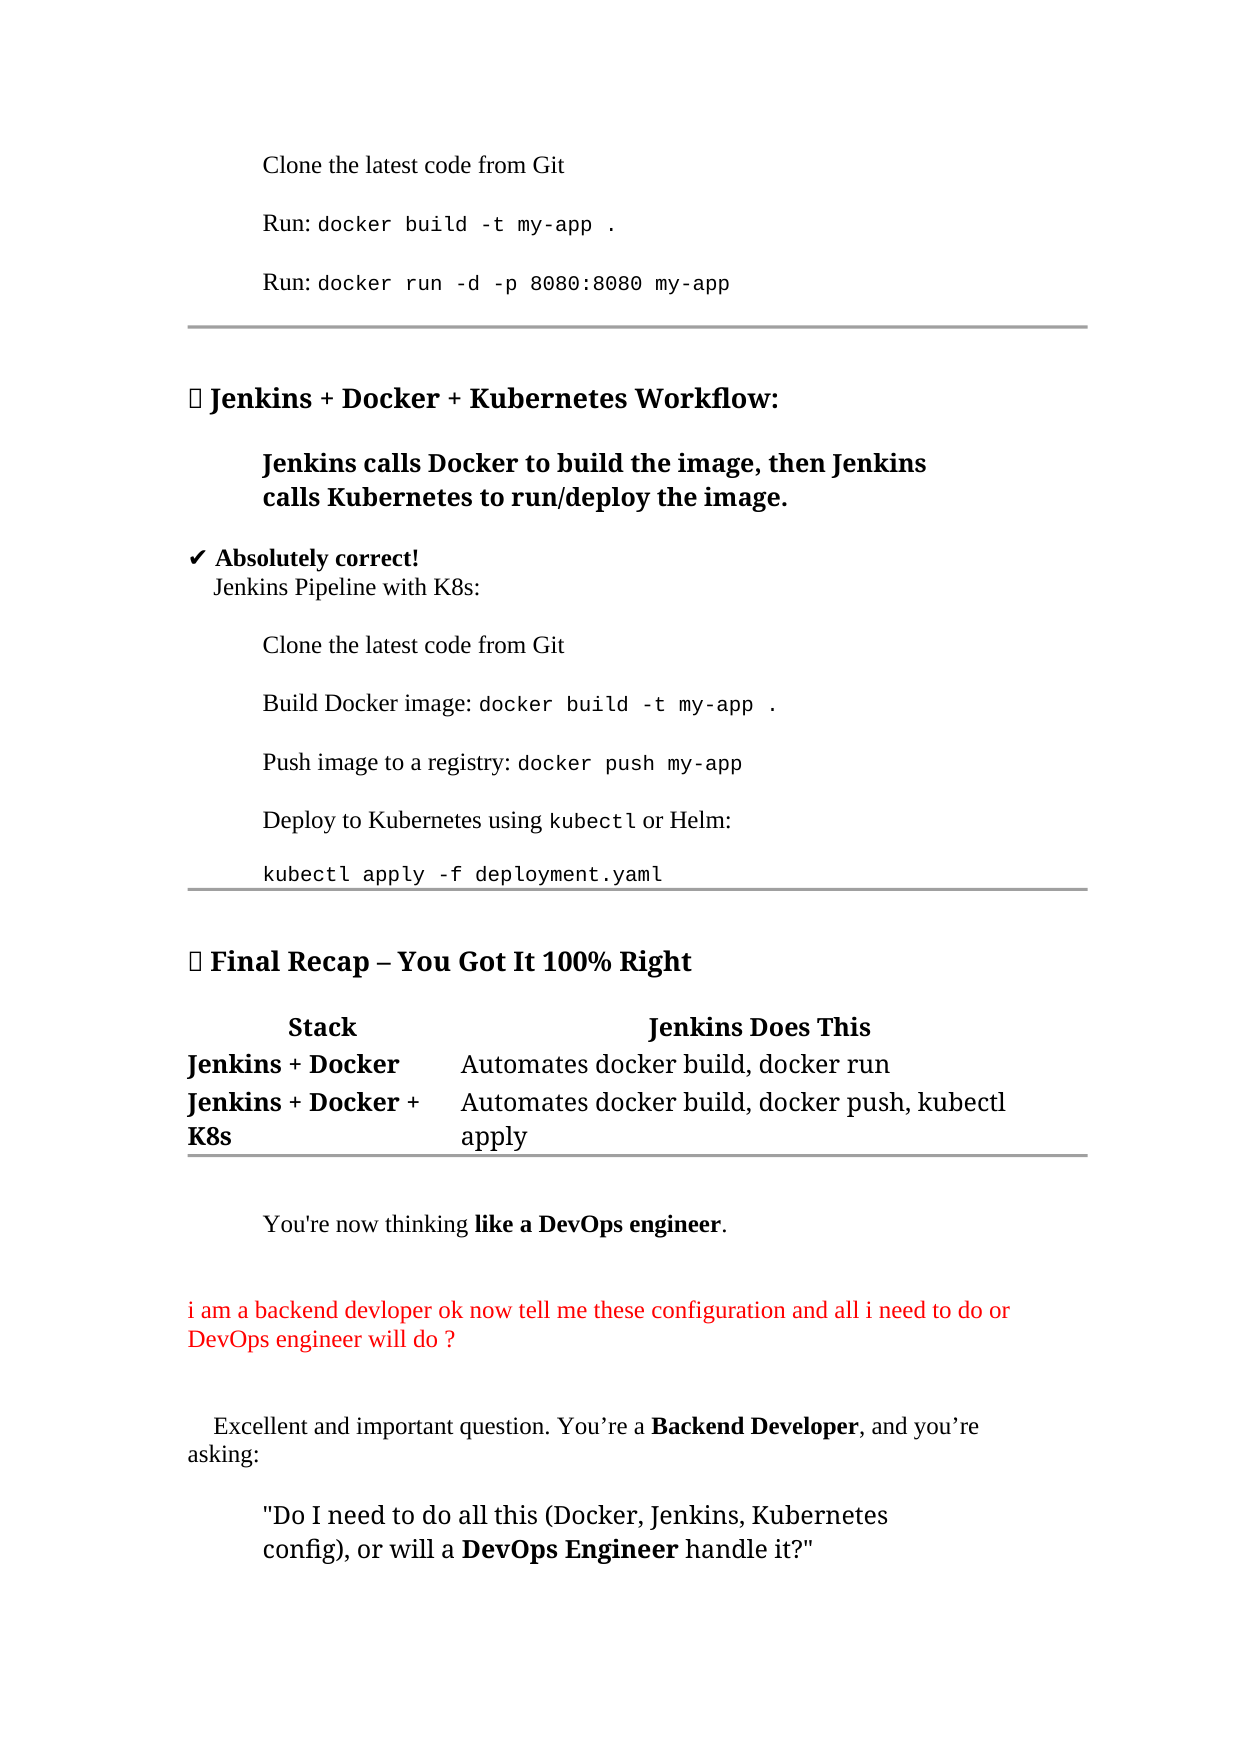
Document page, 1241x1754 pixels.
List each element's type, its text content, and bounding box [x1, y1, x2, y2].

text Run: docker run -d -p 8080:8080 my-app [262, 267, 1053, 296]
table_cell Automates docker build, docker push, kubectl apply [459, 1083, 1061, 1154]
text Jenkins calls Docker to build the image, then Jenkins calls Kubernetes to run/deploy the image. [262, 446, 978, 514]
table_cell Jenkins + Docker [186, 1046, 459, 1083]
text i am a backend devloper ok now tell me these configuration and all i need to do or DevOps engineer will do ? [187, 1295, 1053, 1353]
text You're now thinking like a DevOps engineer. 🙌 [262, 1209, 1053, 1266]
text ✔️ Absolutely correct! ✅ ✅ Jenkins Pipeline with K8s: [187, 543, 1053, 601]
text Build Docker image: docker build -t my-app . [262, 688, 1053, 717]
text kubectl apply -f deployment.yaml [262, 864, 1053, 887]
text Push image to a registry: docker push my-app [262, 747, 1053, 776]
text 🔥 Excellent and important question. You’re a Backend Developer, and you’re asking: [187, 1411, 1053, 1468]
table_cell Automates docker build, docker run [459, 1046, 1061, 1083]
text "Do I need to do all this (Docker, Jenkins, Kubernetes config), or will a DevOps Engineer handle it?" [262, 1497, 978, 1566]
text Clone the latest code from Git [262, 150, 1053, 179]
subtitle 🔄 Jenkins + Docker + Kubernetes Workflow: [187, 380, 1053, 417]
text Deploy to Kubernetes using kubectl or Helm: [262, 805, 1053, 835]
text Run: docker build -t my-app . [262, 208, 1053, 237]
table_header Stack [186, 1009, 459, 1046]
table_header Jenkins Does This [459, 1009, 1061, 1046]
subtitle 🧠 Final Recap – You Got It 100% Right [187, 942, 1053, 979]
table_cell Jenkins + Docker + K8s [186, 1083, 459, 1154]
text Clone the latest code from Git [262, 630, 1053, 659]
